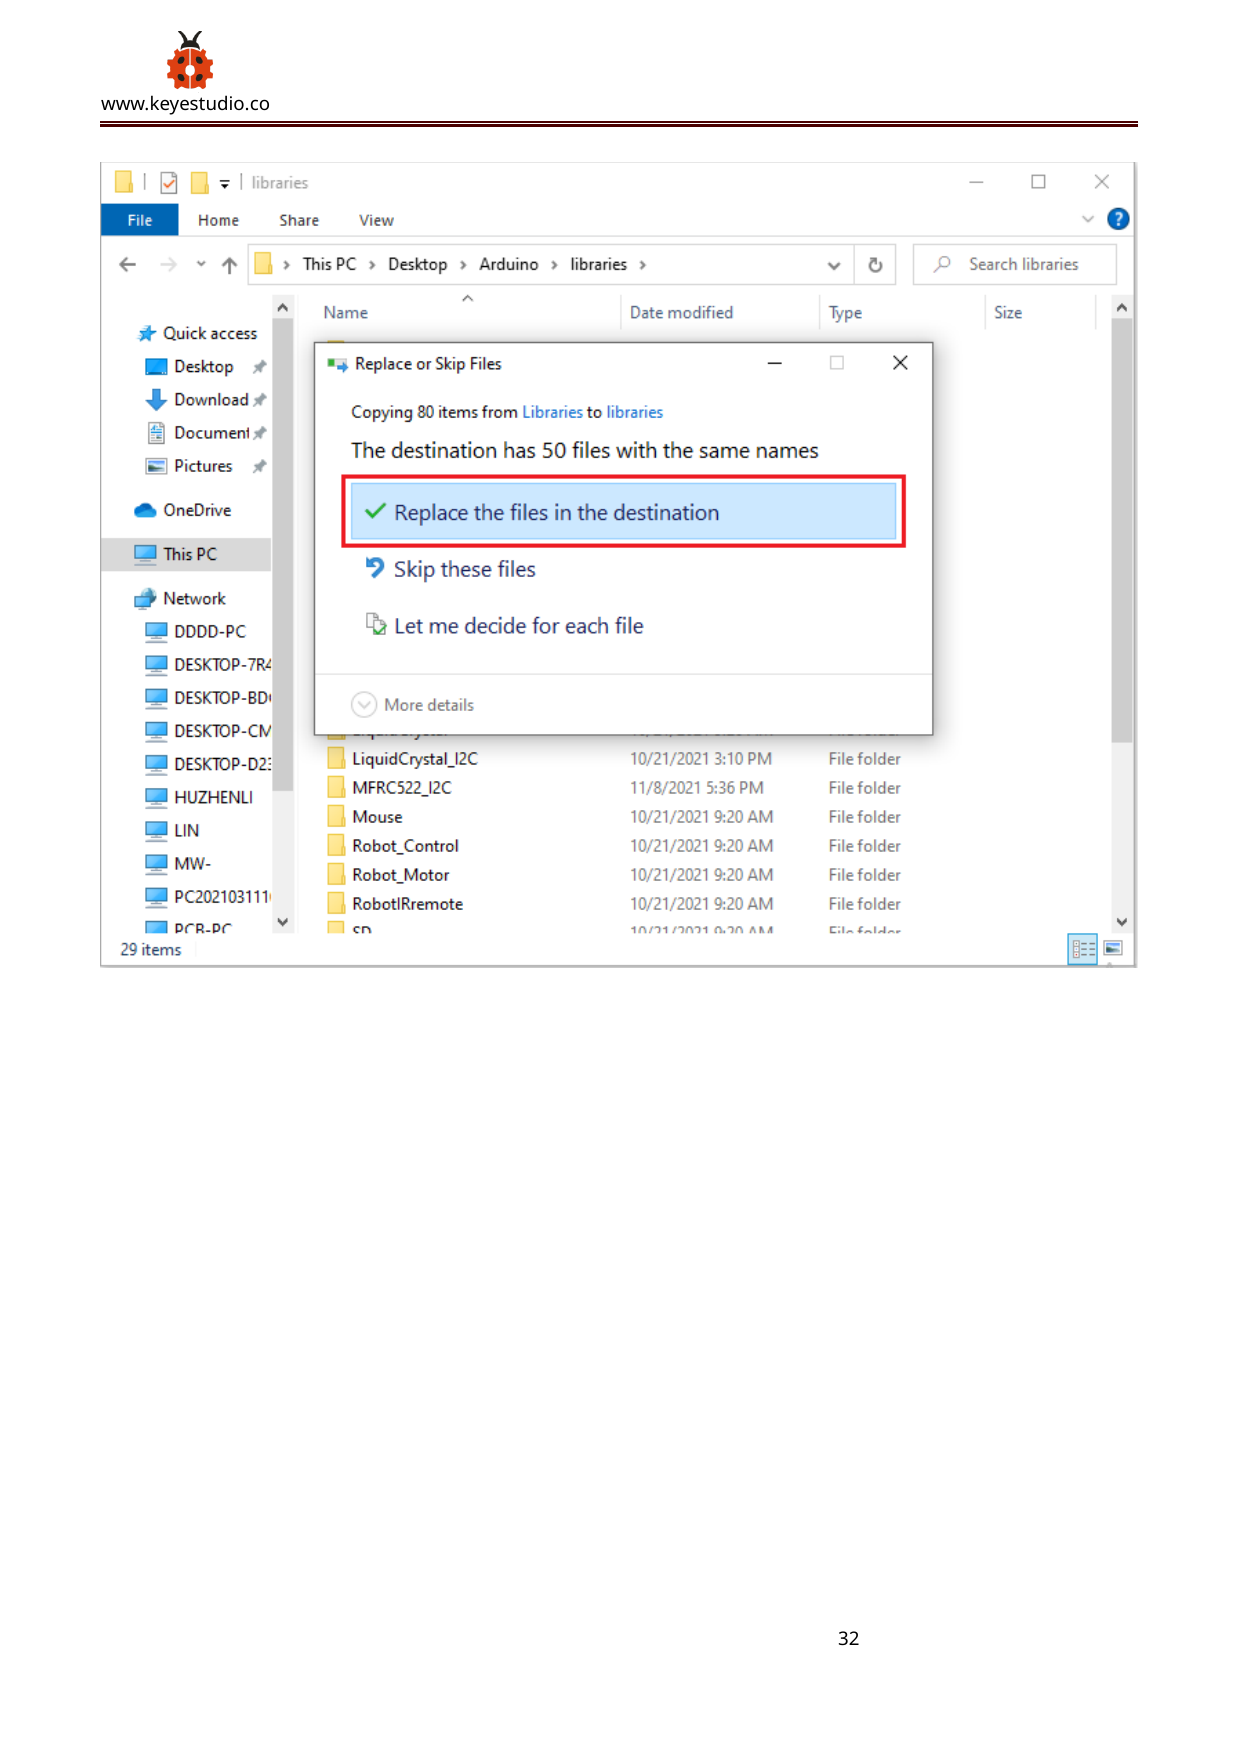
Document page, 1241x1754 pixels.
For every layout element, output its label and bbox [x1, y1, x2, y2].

picture [155, 31, 231, 93]
picture [100, 162, 1138, 968]
